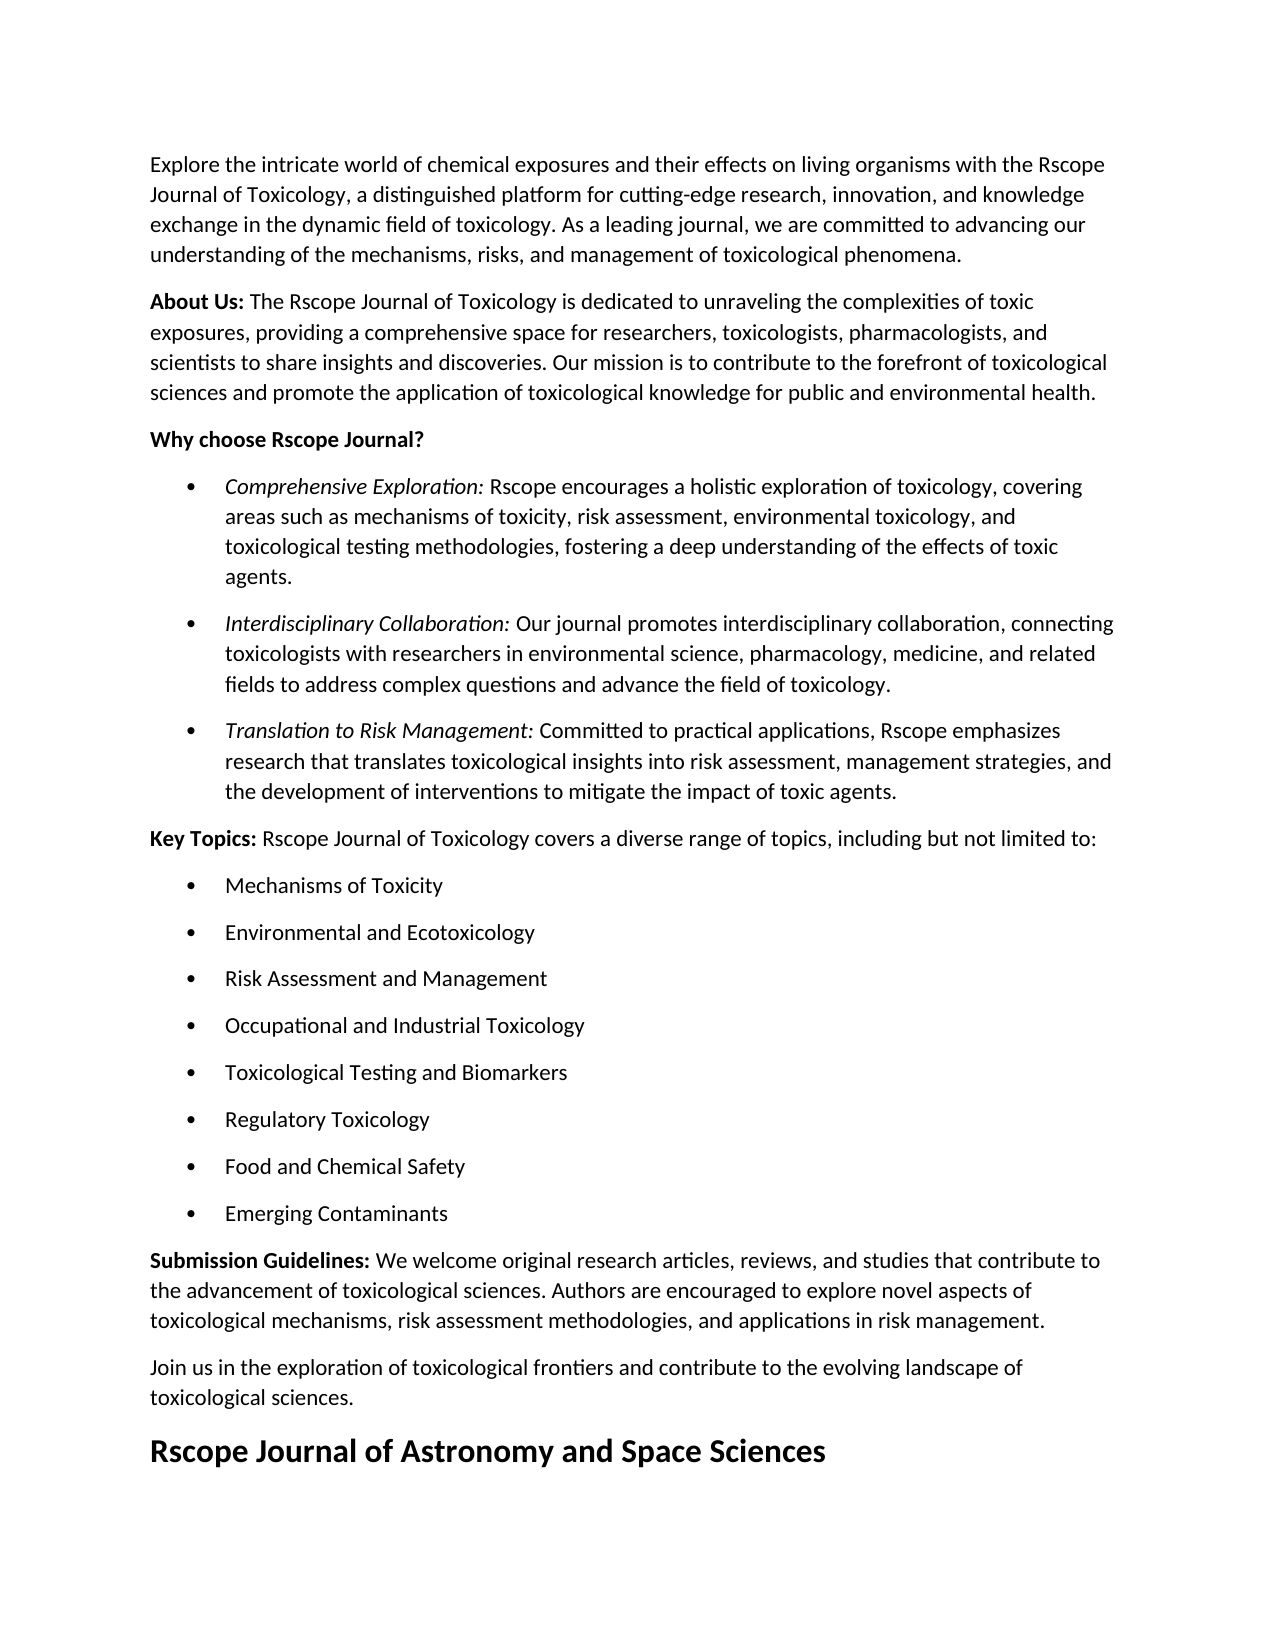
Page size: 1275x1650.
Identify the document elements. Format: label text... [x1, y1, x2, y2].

list Emerging Contaminants [187, 1199, 1125, 1227]
list Food and Chemical Safety [187, 1152, 1125, 1180]
text Join us in the exploration of toxicological frontiers and contribute to the evolving landscape of toxicological sciences. [150, 1353, 1125, 1411]
list Translation to Risk Management: Committed to practical applications, Rscope emphasizes research that translates toxicological insights into risk assessment, management strategies, and the development of interventions to mitigate the impact of toxic agents. [187, 717, 1125, 805]
list Comprehensive Exploration: Rscope encourages a holistic exploration of toxicology, covering areas such as mechanisms of toxicity, risk assessment, environmental toxicology, and toxicological testing methodologies, fostering a deep understanding of the effects of toxic agents. [187, 472, 1125, 591]
text Key Topics: Rscope Journal of Toxicology covers a diverse range of topics, including but not limited to: [150, 824, 1125, 852]
list Risk Assessment and Management [187, 964, 1125, 993]
list Occupational and Industrial Toxicology [187, 1011, 1125, 1039]
text About Us: The Rscope Journal of Toxicology is dedicated to unraveling the complexities of toxic exposures, providing a comprehensive space for researchers, toxicologists, pharmacologists, and scientists to share insights and discoveries. Our mission is to contribute to the forefront of toxicological sciences and promote the application of toxicological knowledge for public and environmental health. [150, 287, 1125, 406]
text Why choose Rscope Journal? [150, 425, 1125, 453]
text Rscope Journal of Astronomy and Space Sciences [150, 1430, 1125, 1471]
list Mechanisms of Toxicity [187, 871, 1125, 899]
list Regulatory Toxicology [187, 1105, 1125, 1133]
text Explore the intricate world of chemical exposures and their effects on living organisms with the Rscope Journal of Toxicology, a distinguished platform for cutting-edge research, innovation, and knowledge exchange in the dynamic field of toxicology. As a leading journal, we are committed to advancing our understanding of the mechanisms, risks, and management of toxicological phenomena. [150, 150, 1125, 269]
list Toxicological Testing and Biomarkers [187, 1058, 1125, 1086]
text Submission Guidelines: We welcome original research articles, reviews, and studies that contribute to the advancement of toxicological sciences. Authors are encouraged to explore novel aspects of toxicological mechanisms, risk assessment methodologies, and applications in risk management. [150, 1246, 1125, 1334]
list Interdisciplinary Collaboration: Our journal promotes interdisciplinary collaboration, connecting toxicologists with researchers in environmental science, pharmacology, medicine, and related fields to address complex questions and advance the field of toxicology. [187, 609, 1125, 698]
list Environmental and Ecotoxicology [187, 918, 1125, 946]
